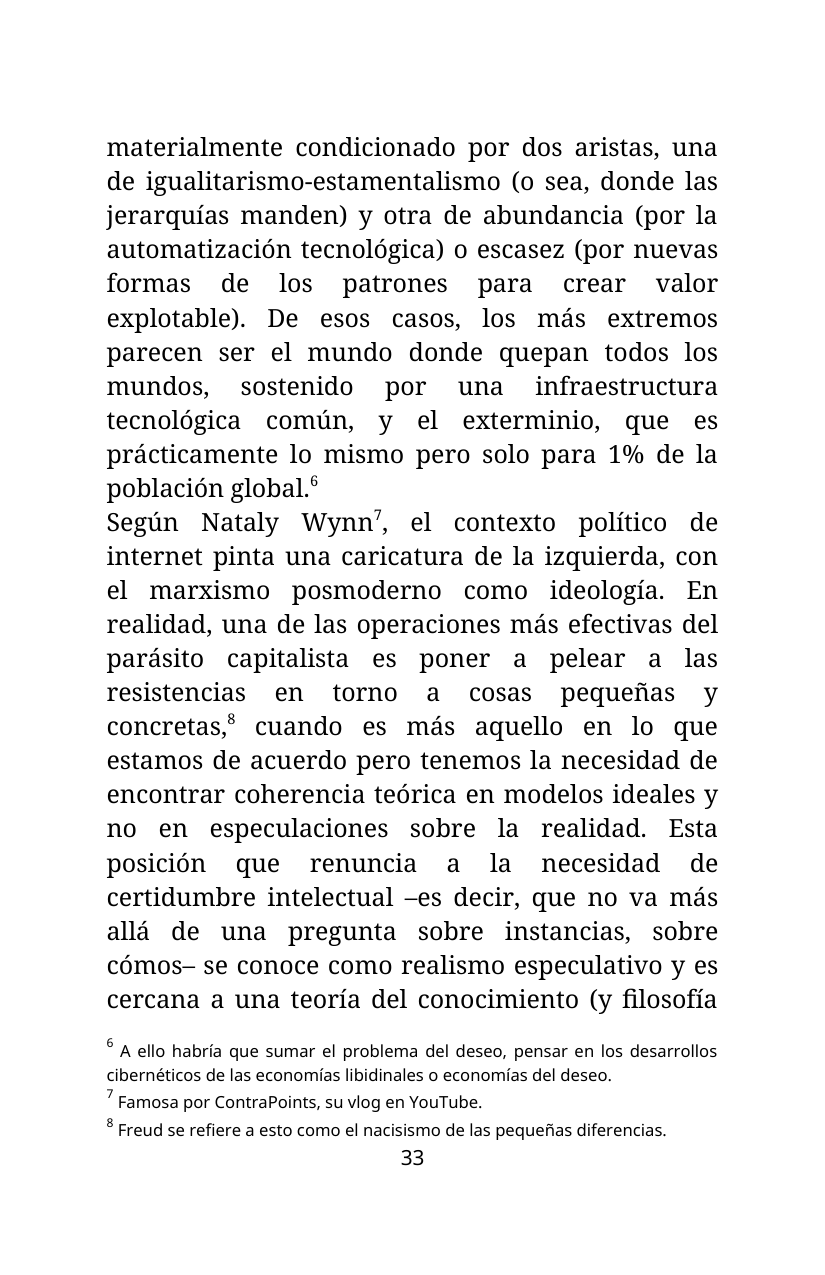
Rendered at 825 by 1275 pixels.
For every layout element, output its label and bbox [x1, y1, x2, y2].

text [106, 504, 719, 1016]
text [106, 130, 719, 504]
